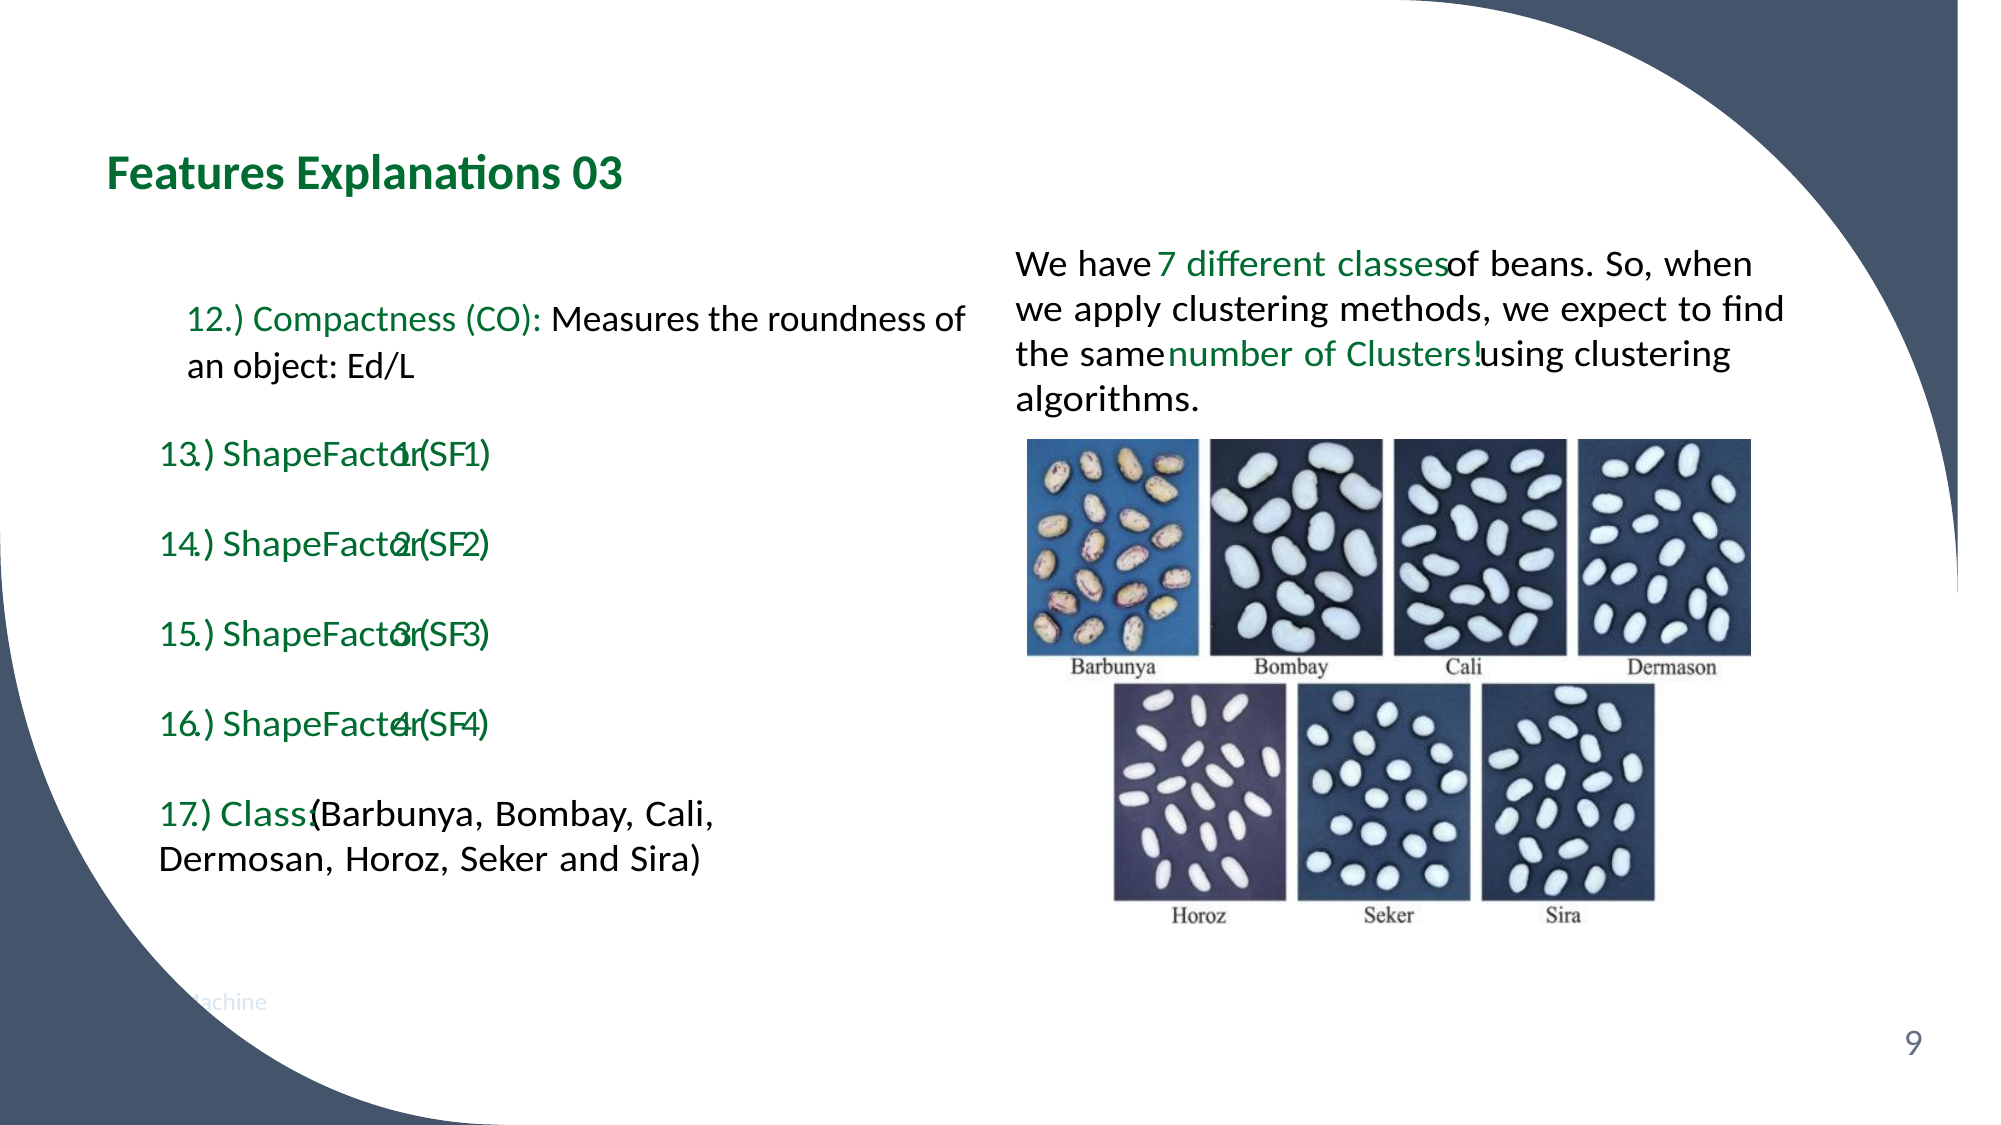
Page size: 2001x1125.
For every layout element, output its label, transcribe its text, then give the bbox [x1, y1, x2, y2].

picture [1027, 439, 1751, 924]
text Features Explanations 03 [107, 141, 977, 202]
text 12.) Compactness (CO): Measures the roundness of an object: Ed/L [186, 294, 977, 387]
